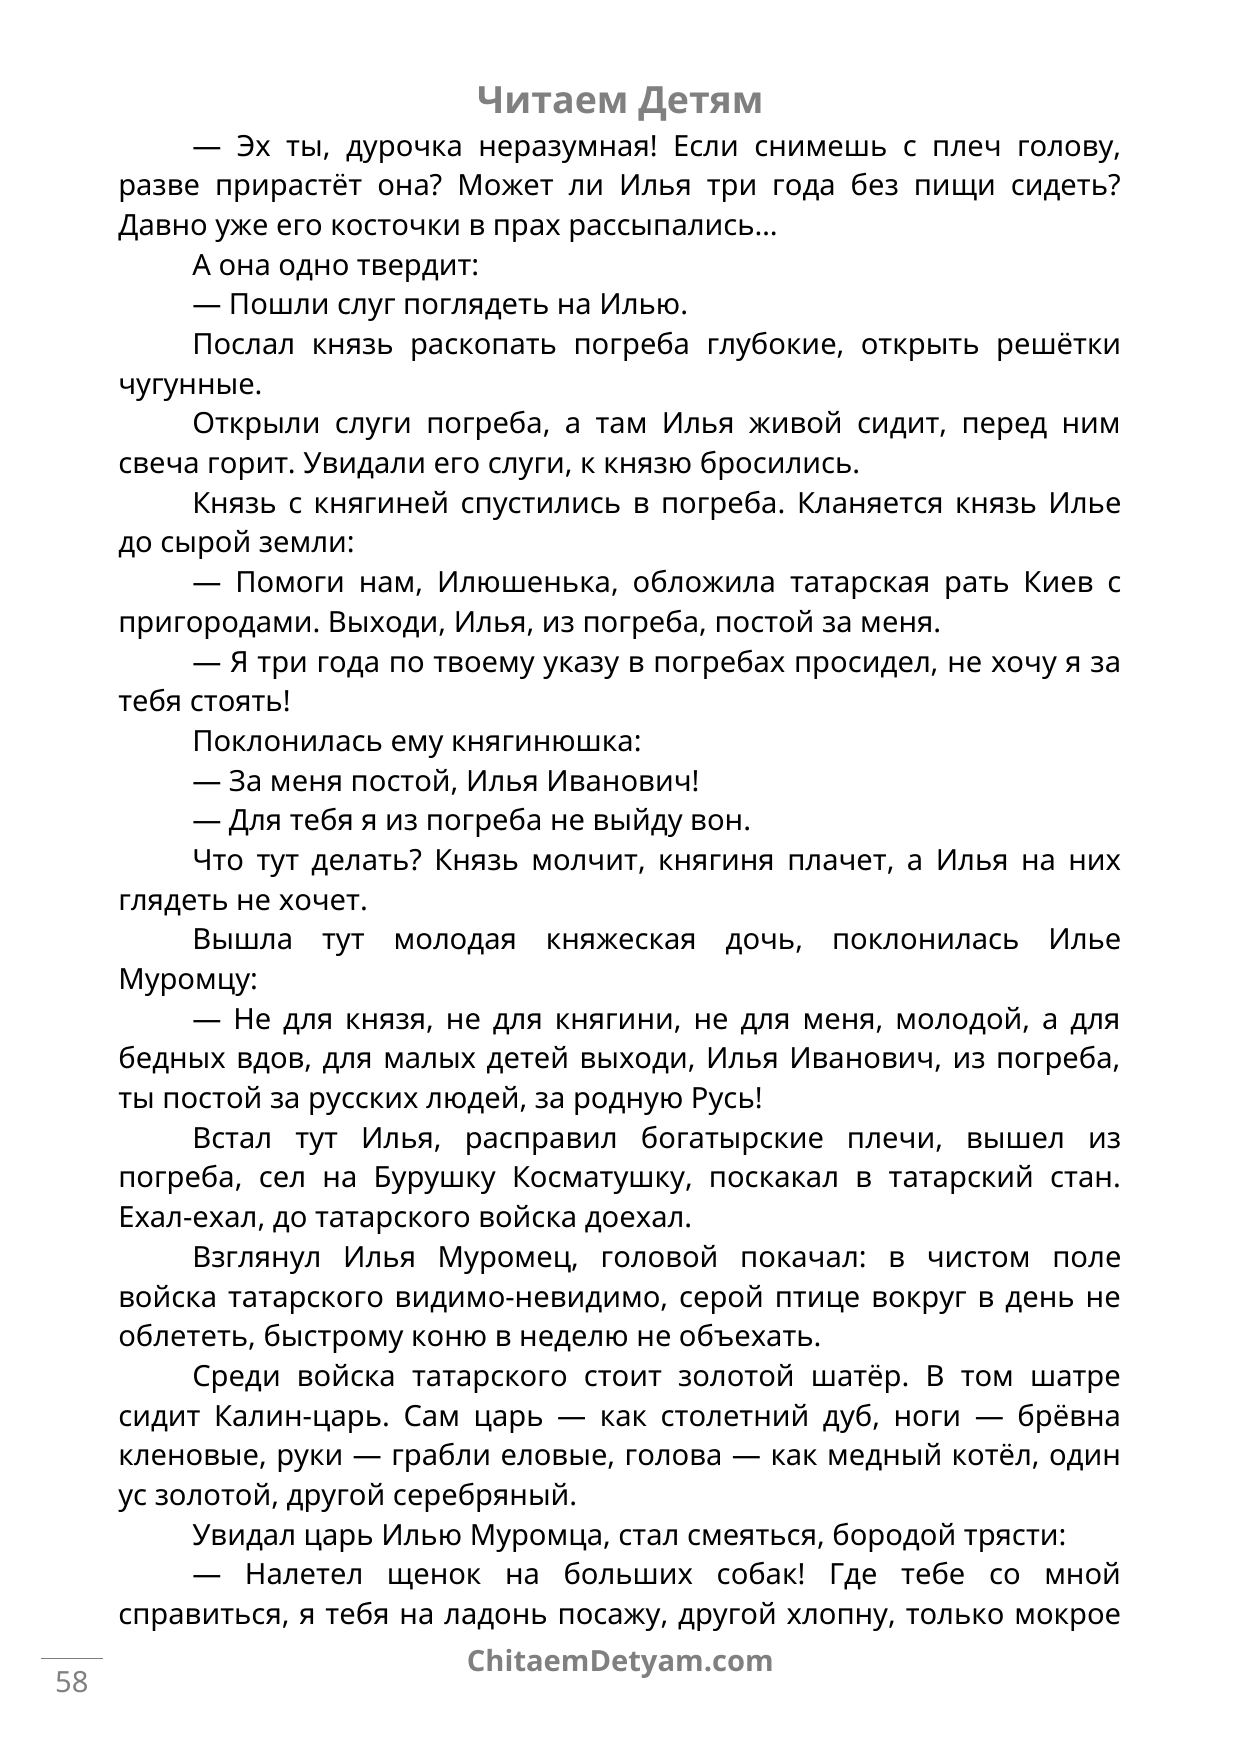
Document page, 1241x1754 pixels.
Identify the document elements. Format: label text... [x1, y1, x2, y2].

text — Для тебя я из погреба не выйду вон. [118, 799, 1122, 839]
text Среди войска татарского стоит золотой шатёр. В том шатре сидит Калин-царь. Сам царь — как столетний дуб, ноги — брёвна кленовые, руки — грабли еловые, голова — как медный котёл, один ус золотой, другой серебряный. [118, 1355, 1122, 1514]
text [118, 1554, 1122, 1633]
text А она одно твердит: [118, 244, 1122, 284]
text — Пошли слуг поглядеть на Илью. [118, 284, 1122, 323]
text Князь с княгиней спустились в погреба. Кланяется князь Илье до сырой земли: [118, 482, 1122, 561]
text Что тут делать? Князь молчит, княгиня плачет, а Илья на них глядеть не хочет. [118, 839, 1122, 919]
text Послал князь раскопать погреба глубокие, открыть решётки чугунные. [118, 323, 1122, 403]
text — Я три года по твоему указу в погребах просидел, не хочу я за тебя стоять! [118, 641, 1122, 720]
text Увидал царь Илью Муромца, стал смеяться, бородой трясти: [118, 1514, 1122, 1554]
text — Помоги нам, Илюшенька, обложила татарская рать Киев с пригородами. Выходи, Илья, из погреба, постой за меня. [118, 561, 1122, 641]
text Взглянул Илья Муромец, головой покачал: в чистом поле войска татарского видимо-невидимо, серой птице вокруг в день не облететь, быстрому коню в неделю не объехать. [118, 1236, 1122, 1355]
text — Не для князя, не для княгини, не для меня, молодой, а для бедных вдов, для малых детей выходи, Илья Иванович, из погреба, ты постой за русских людей, за родную Русь! [118, 998, 1122, 1117]
text — За меня постой, Илья Иванович! [118, 760, 1122, 799]
text Вышла тут молодая княжеская дочь, поклонилась Илье Муромцу: [118, 919, 1122, 998]
text Встал тут Илья, расправил богатырские плечи, вышел из погреба, сел на Бурушку Косматушку, поскакал в татарский стан. Ехал-ехал, до татарского войска доехал. [118, 1117, 1122, 1236]
text — Эх ты, дурочка неразумная! Если снимешь с плеч голову, разве прирастёт она? Может ли Илья три года без пищи сидеть? Давно уже его косточки в прах рассыпались… [118, 125, 1122, 244]
text Открыли слуги погреба, а там Илья живой сидит, перед ним свеча горит. Увидали его слуги, к князю бросились. [118, 403, 1122, 482]
text Поклонилась ему княгинюшка: [118, 720, 1122, 760]
